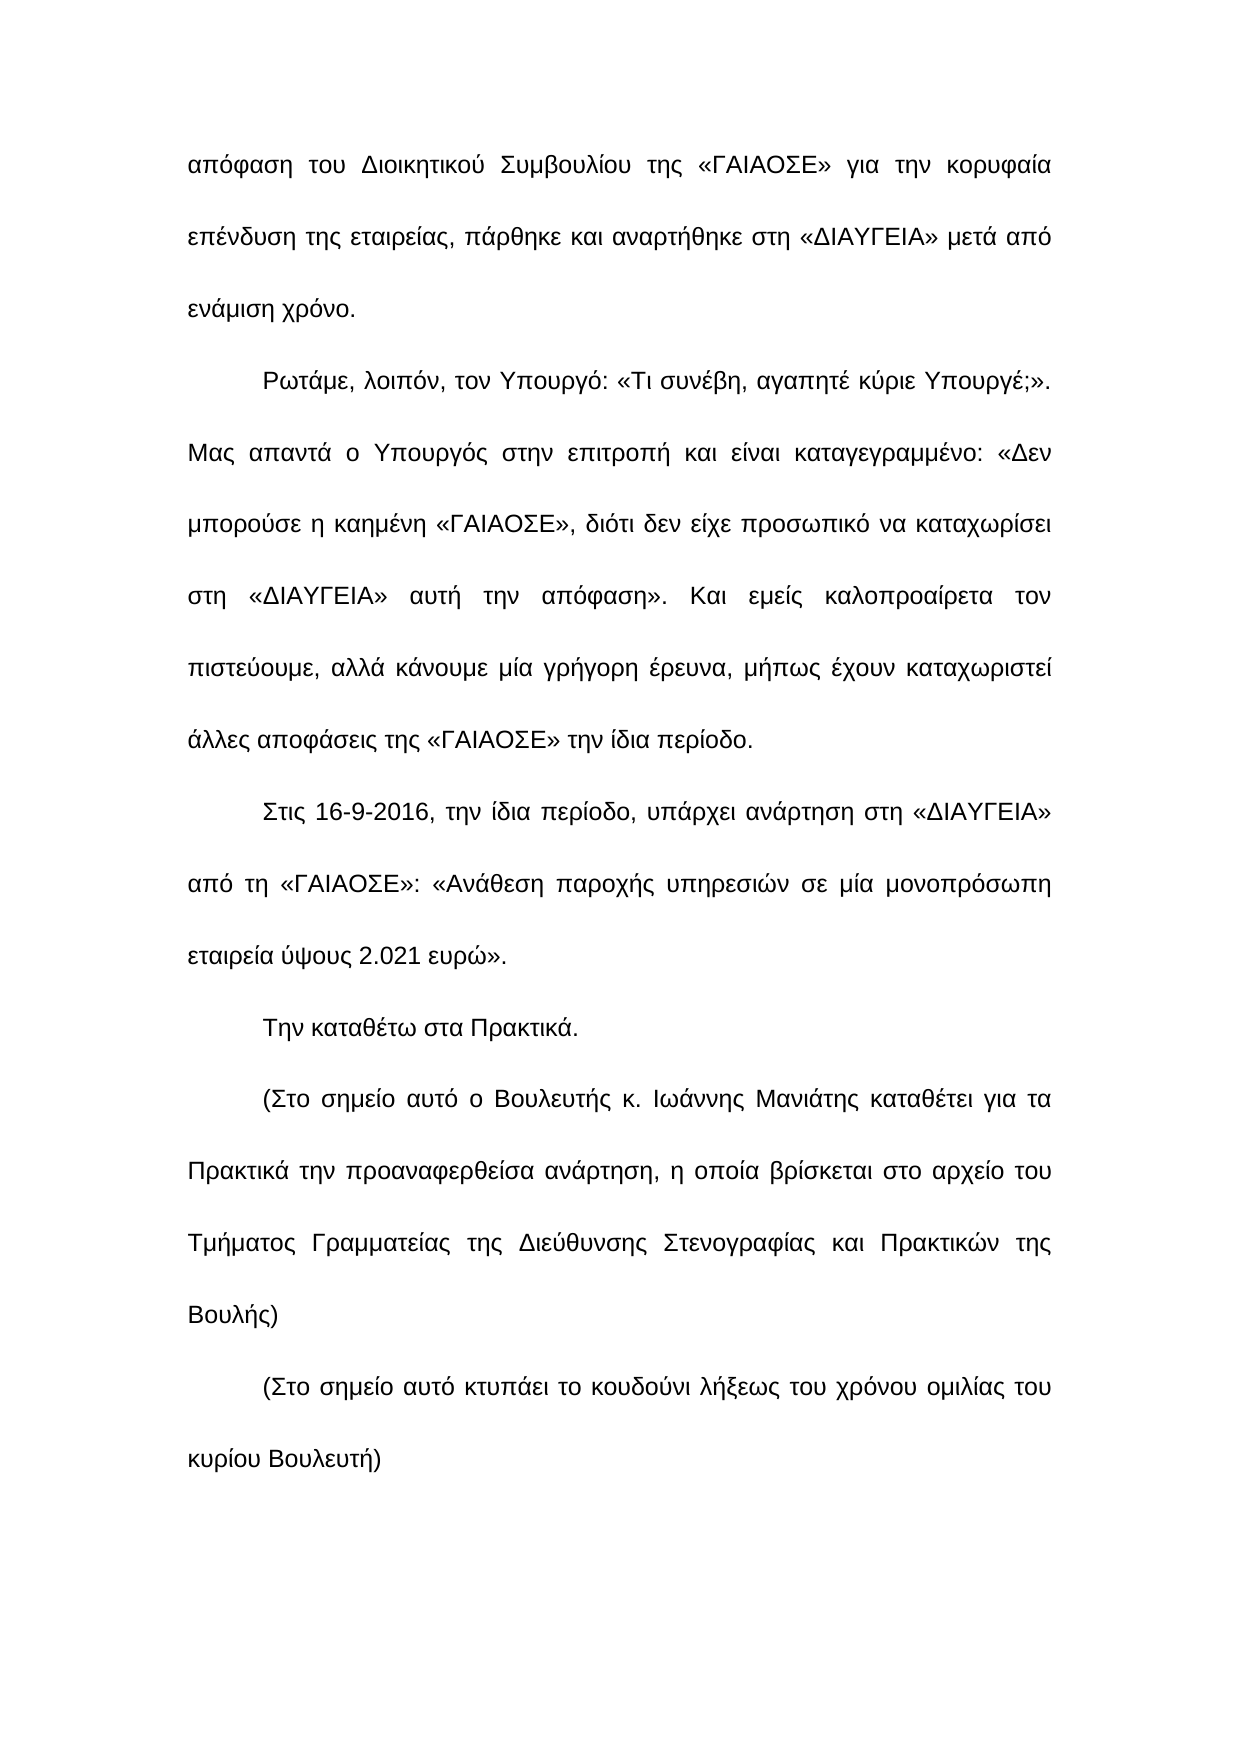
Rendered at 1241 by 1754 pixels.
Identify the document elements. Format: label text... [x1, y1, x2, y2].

text Στις 16-9-2016, την ίδια περίοδο, υπάρχει ανάρτηση στη «ΔΙΑΥΓΕΙΑ» από τη «ΓΑΙΑΟΣΕ»: «Ανάθεση παροχής υπηρεσιών σε μία μονοπρόσωπη εταιρεία ύψους 2.021 ευρώ». [187, 797, 1053, 969]
text (Στο σημείο αυτό ο Βουλευτής κ. Ιωάννης Μανιάτης καταθέτει για τα Πρακτικά την προαναφερθείσα ανάρτηση, η οποία βρίσκεται στο αρχείο του Τμήματος Γραμματείας της Διεύθυνσης Στενογραφίας και Πρακτικών της Βουλής) [187, 1084, 1053, 1329]
text Ρωτάμε, λοιπόν, τον Υπουργό: «Τι συνέβη, αγαπητέ κύριε Υπουργέ;». Μας απαντά ο Υπουργός στην επιτροπή και είναι καταγεγραμμένο: «Δεν μπορούσε η καημένη «ΓΑΙΑΟΣΕ», διότι δεν είχε προσωπικό να καταχωρίσει στη «ΔΙΑΥΓΕΙΑ» αυτή την απόφαση». Και εμείς καλοπροαίρετα τον πιστεύουμε, αλλά κάνουμε μία γρήγορη έρευνα, μήπως έχουν καταχωριστεί άλλες αποφάσεις της «ΓΑΙΑΟΣΕ» την ίδια περίοδο. [187, 366, 1053, 754]
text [187, 150, 1053, 322]
text Την καταθέτω στα Πρακτικά. [187, 1012, 1053, 1041]
text (Στο σημείο αυτό κτυπάει το κουδούνι λήξεως του χρόνου ομιλίας του κυρίου Βουλευτή) [187, 1372, 1053, 1472]
